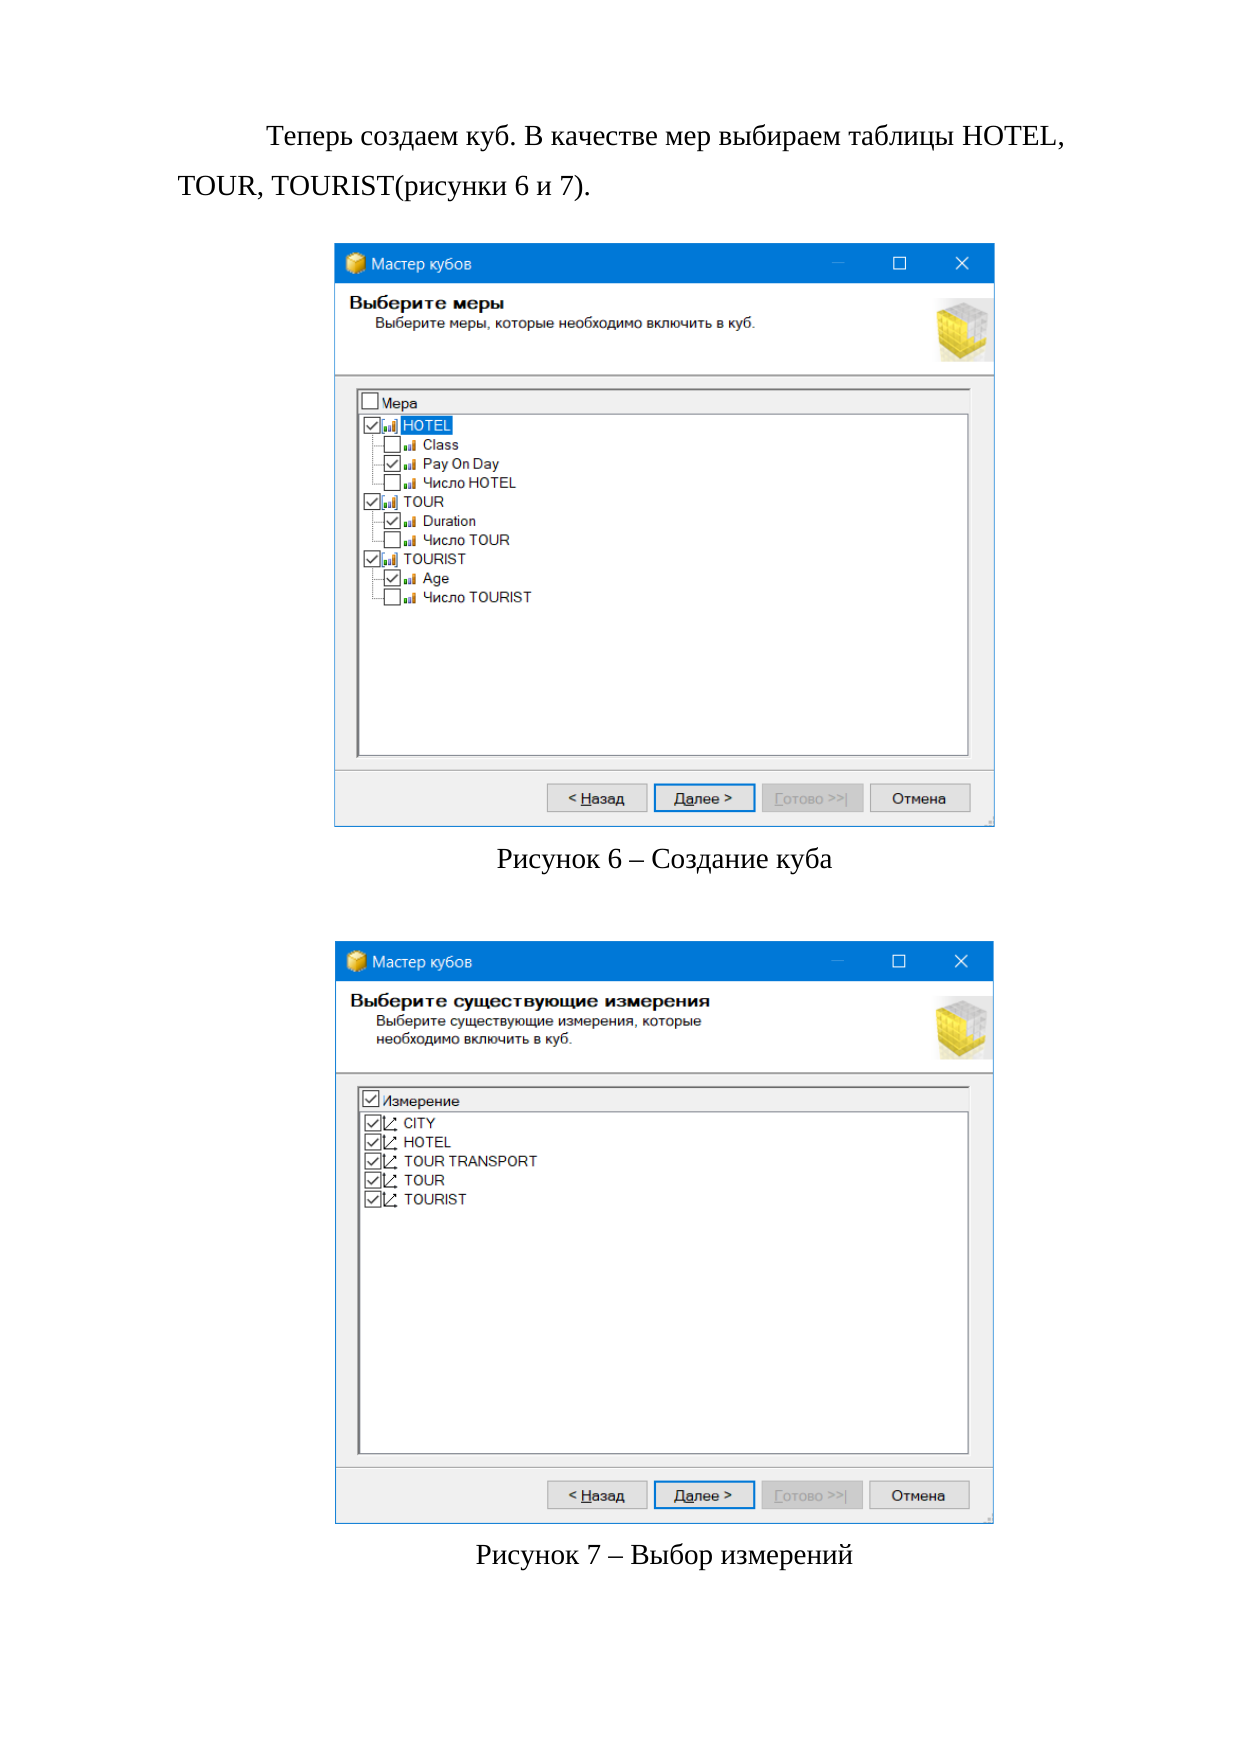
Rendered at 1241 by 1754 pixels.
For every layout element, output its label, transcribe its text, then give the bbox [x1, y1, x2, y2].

picture [335, 941, 994, 1524]
text Рисунок 6 – Создание куба [177, 841, 1152, 874]
text Рисунок 7 – Выбор измерений [177, 1537, 1152, 1571]
picture [334, 243, 995, 827]
text Теперь создаем куб. В качестве мер выбираем таблицы HOTEL, TOUR, TOURIST(рисунки 6 и 7). [177, 118, 1152, 202]
